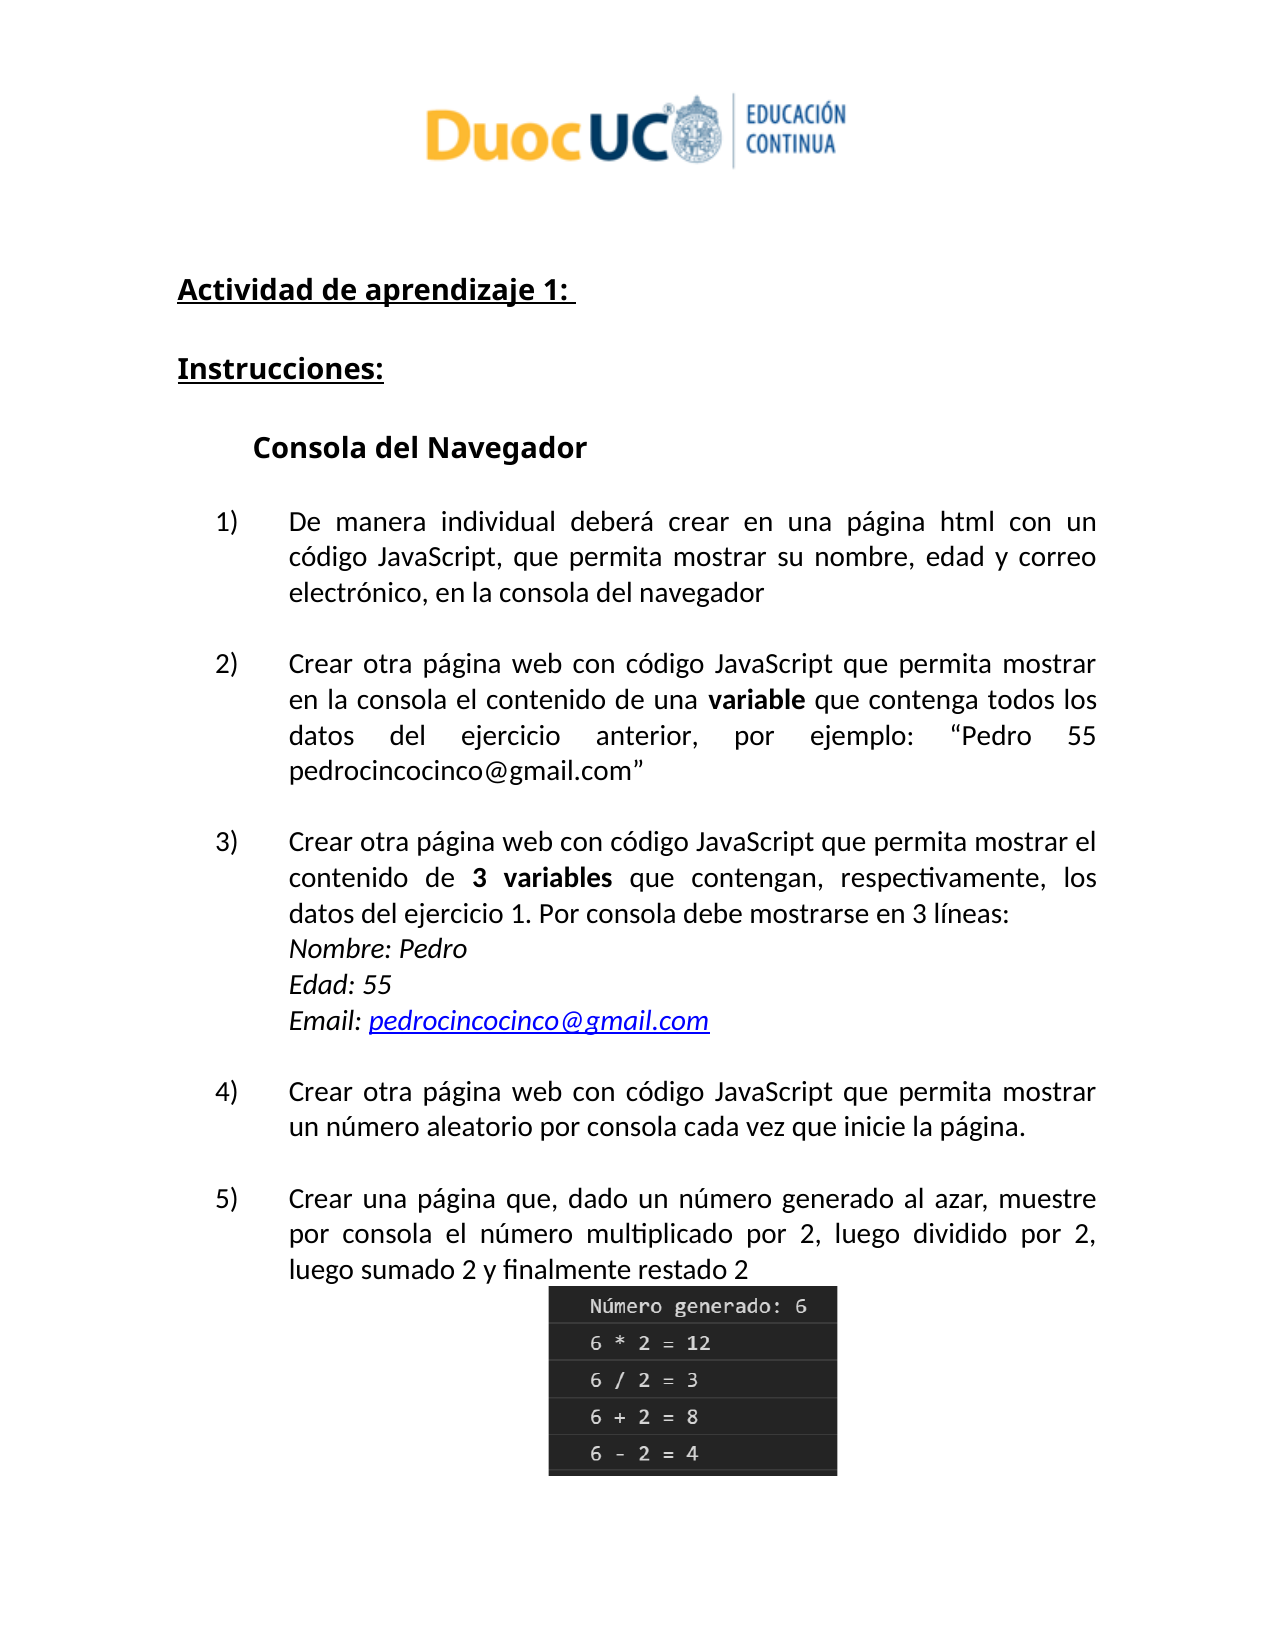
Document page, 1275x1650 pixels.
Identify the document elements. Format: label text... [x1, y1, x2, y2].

list De manera individual deberá crear en una página html con un código JavaScript, que permita mostrar su nombre, edad y correo electrónico, en la consola del navegador [215, 503, 1098, 610]
text Edad: 55 [288, 966, 1098, 1002]
text Instrucciones: [177, 348, 1098, 388]
list Crear otra página web con código JavaScript que permita mostrar en la consola el contenido de una variable que contenga todos los datos del ejercicio anterior, por ejemplo: “Pedro 55 pedrocincocinco@gmail.com” [215, 645, 1098, 788]
text Email: pedrocincocinco@gmail.com [288, 1002, 1098, 1037]
text Consola del Navegador [252, 427, 1098, 467]
list Crear una página que, dado un número generado al azar, muestre por consola el número multiplicado por 2, luego dividido por 2, luego sumado 2 y finalmente restado 2 [215, 1180, 1098, 1287]
picture [548, 1286, 838, 1476]
text Nombre: Pedro [288, 930, 1098, 966]
list Crear otra página web con código JavaScript que permita mostrar el contenido de 3 variables que contengan, respectivamente, los datos del ejercicio 1. Por consola debe mostrarse en 3 líneas: [215, 823, 1098, 930]
picture [414, 73, 861, 190]
text Actividad de aprendizaje 1: [177, 269, 1098, 308]
list Crear otra página web con código JavaScript que permita mostrar un número aleatorio por consola cada vez que inicie la página. [215, 1073, 1098, 1144]
